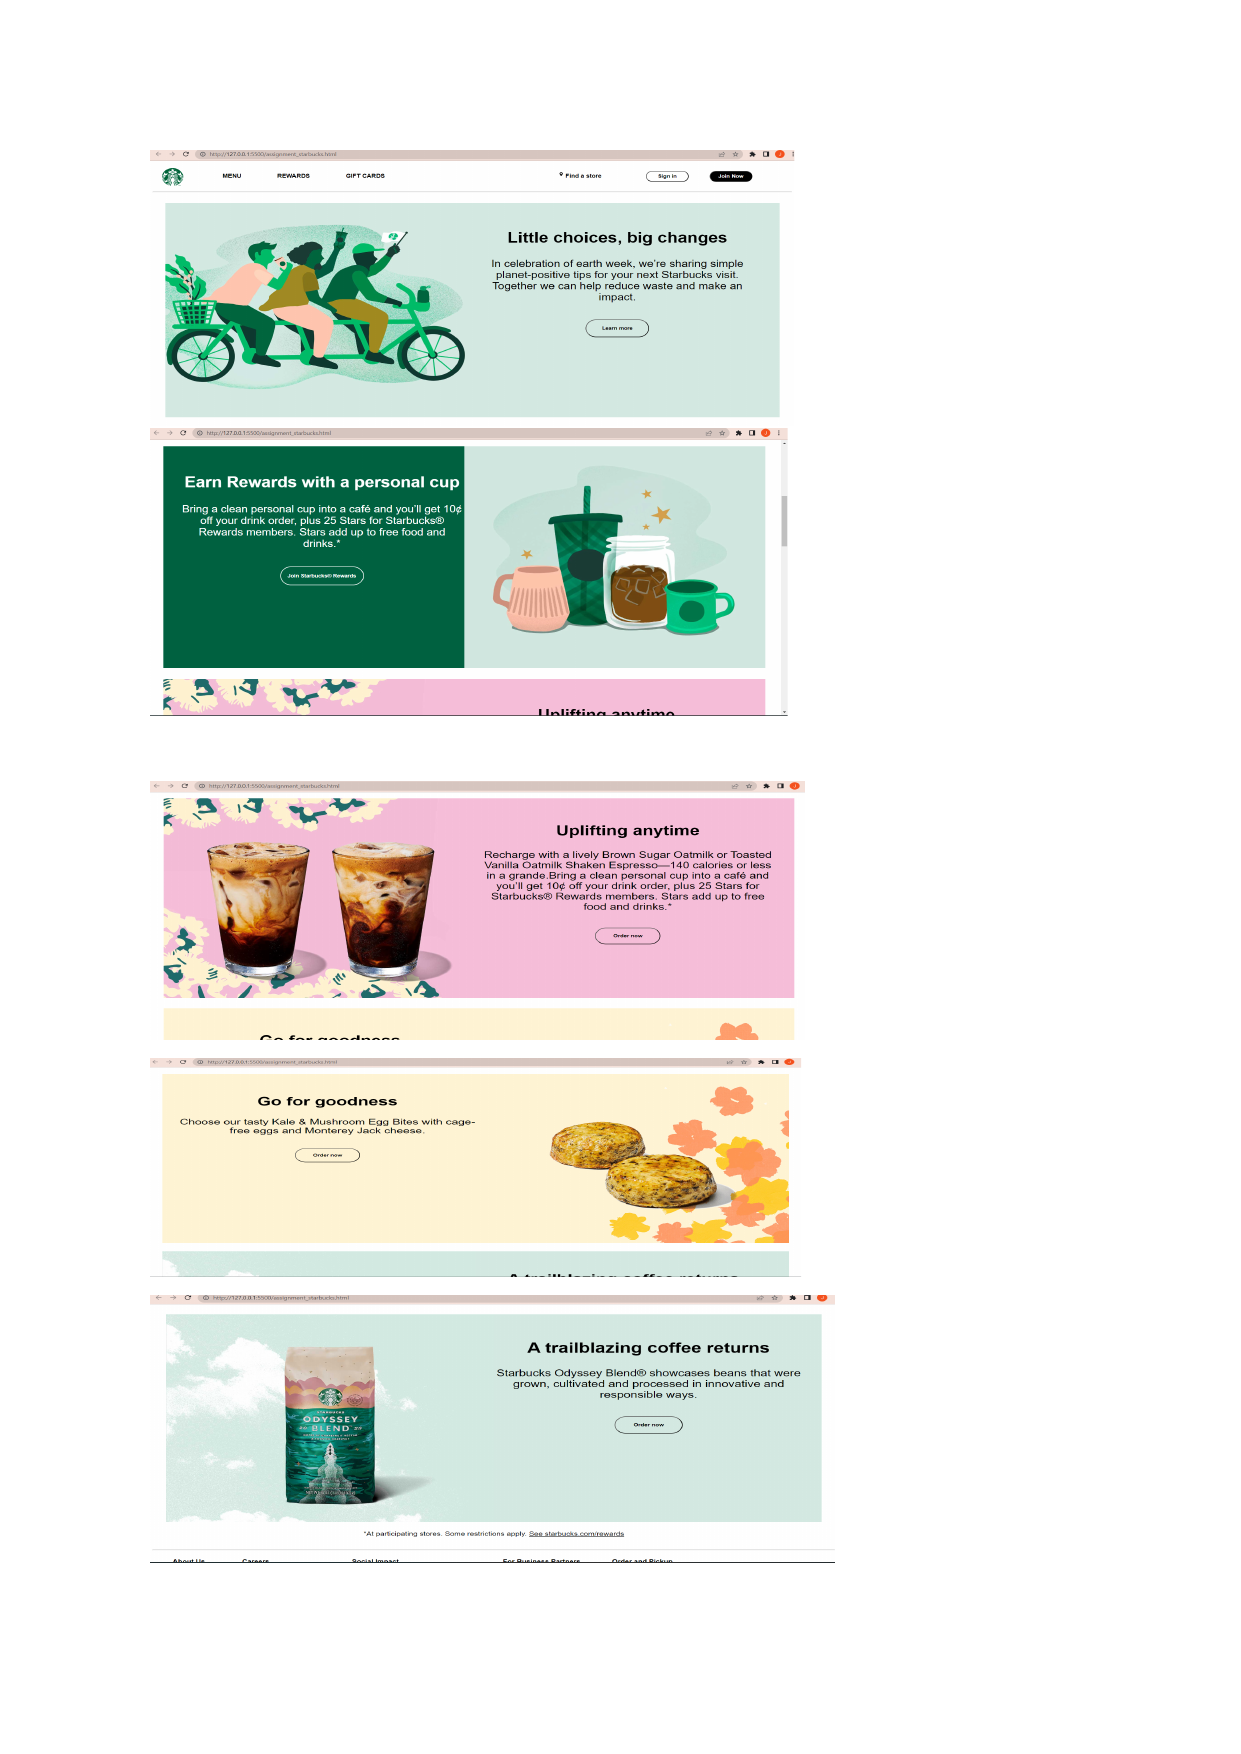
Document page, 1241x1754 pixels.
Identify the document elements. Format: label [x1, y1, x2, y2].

picture [150, 150, 795, 426]
picture [150, 428, 788, 716]
picture [150, 1295, 835, 1563]
picture [150, 781, 805, 1040]
picture [150, 1058, 802, 1277]
